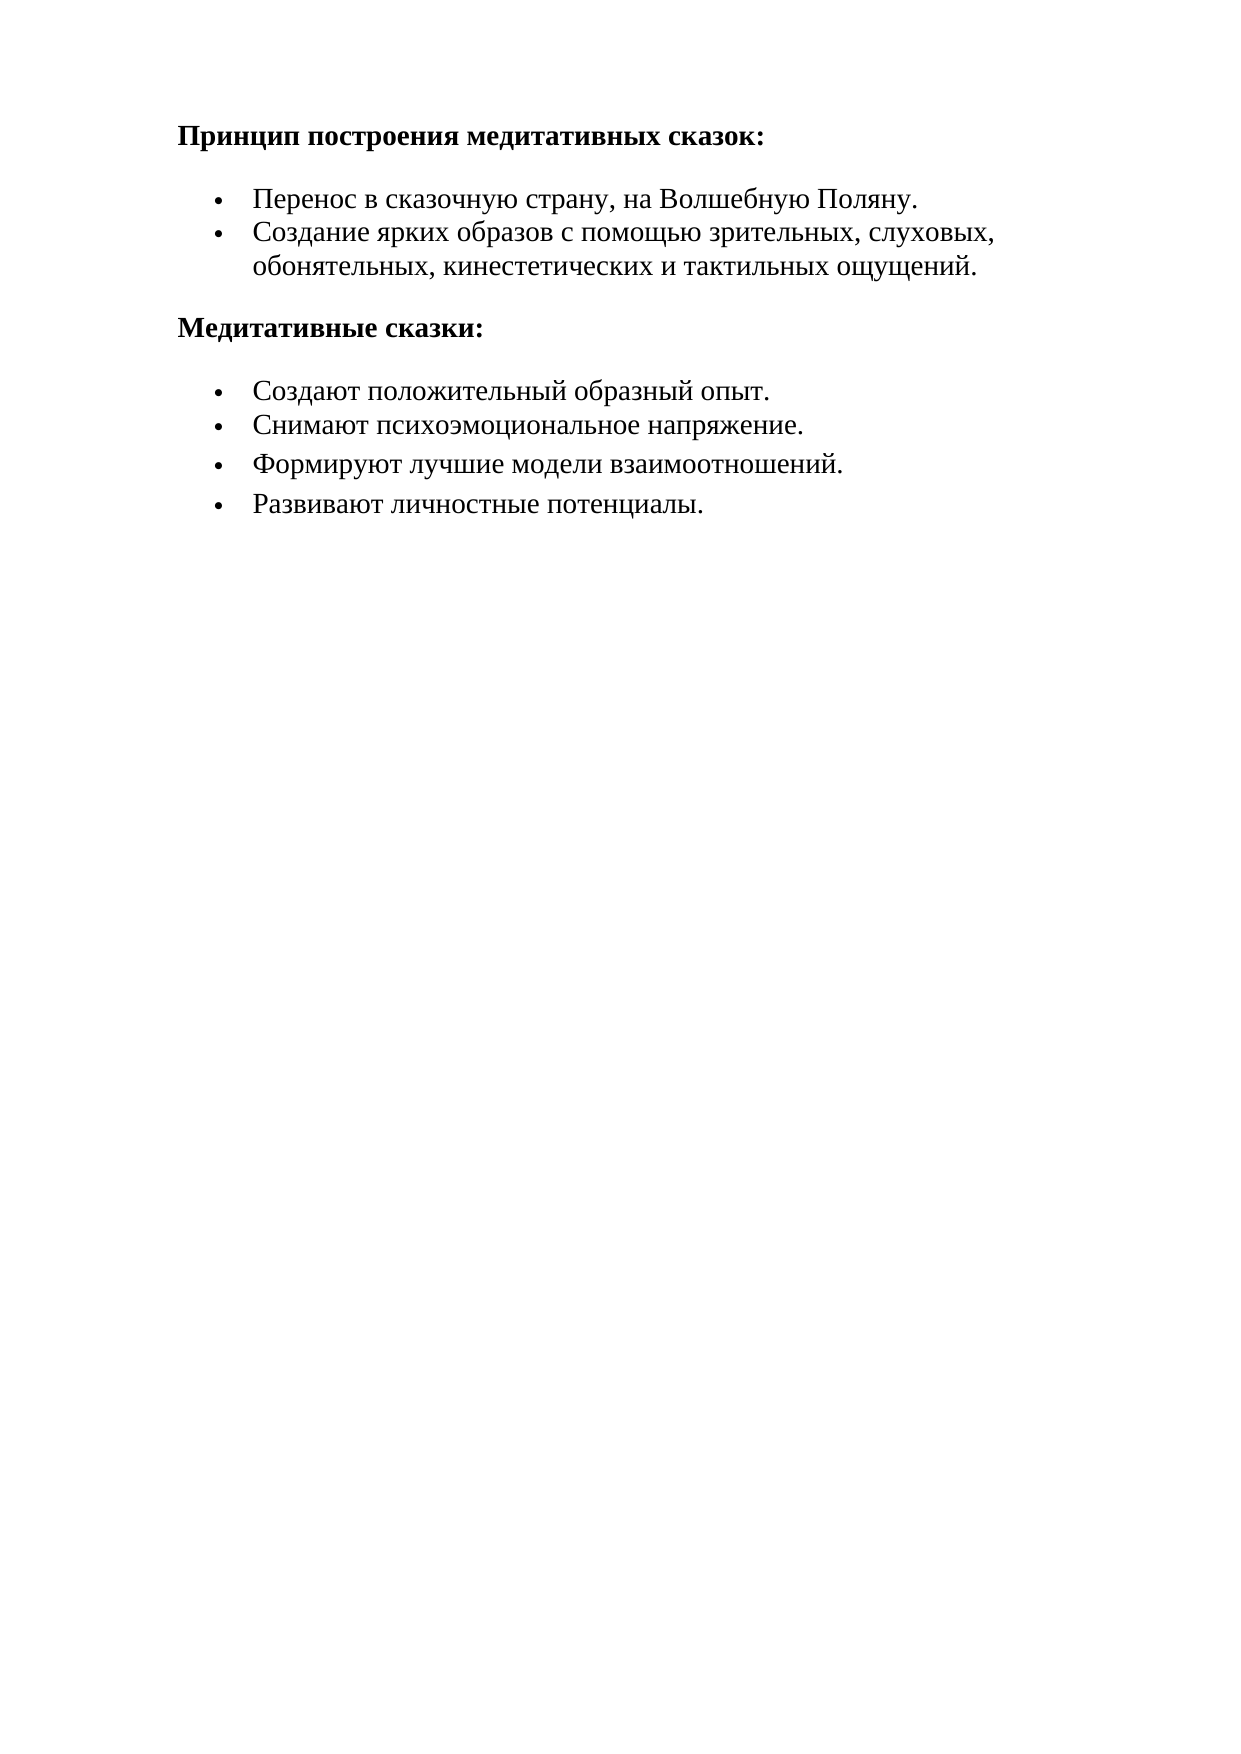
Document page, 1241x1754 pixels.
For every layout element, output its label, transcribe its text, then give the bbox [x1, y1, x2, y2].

list Снимают психоэмоциональное напряжение. [215, 407, 1152, 440]
list Создают положительный образный опыт. [215, 373, 1152, 407]
text Принцип построения медитативных сказок: [177, 118, 1152, 152]
list Создание ярких образов с помощью зрительных, слуховых, обонятельных, кинестетических и тактильных ощущений. [215, 214, 1152, 281]
list Перенос в сказочную страну, на Волшебную Поляну. [215, 181, 1152, 214]
list Формируют лучшие модели взаимоотношений. [215, 447, 1152, 480]
text Медитативные сказки: [177, 311, 1152, 344]
list Развивают личностные потенциалы. [215, 486, 1152, 520]
